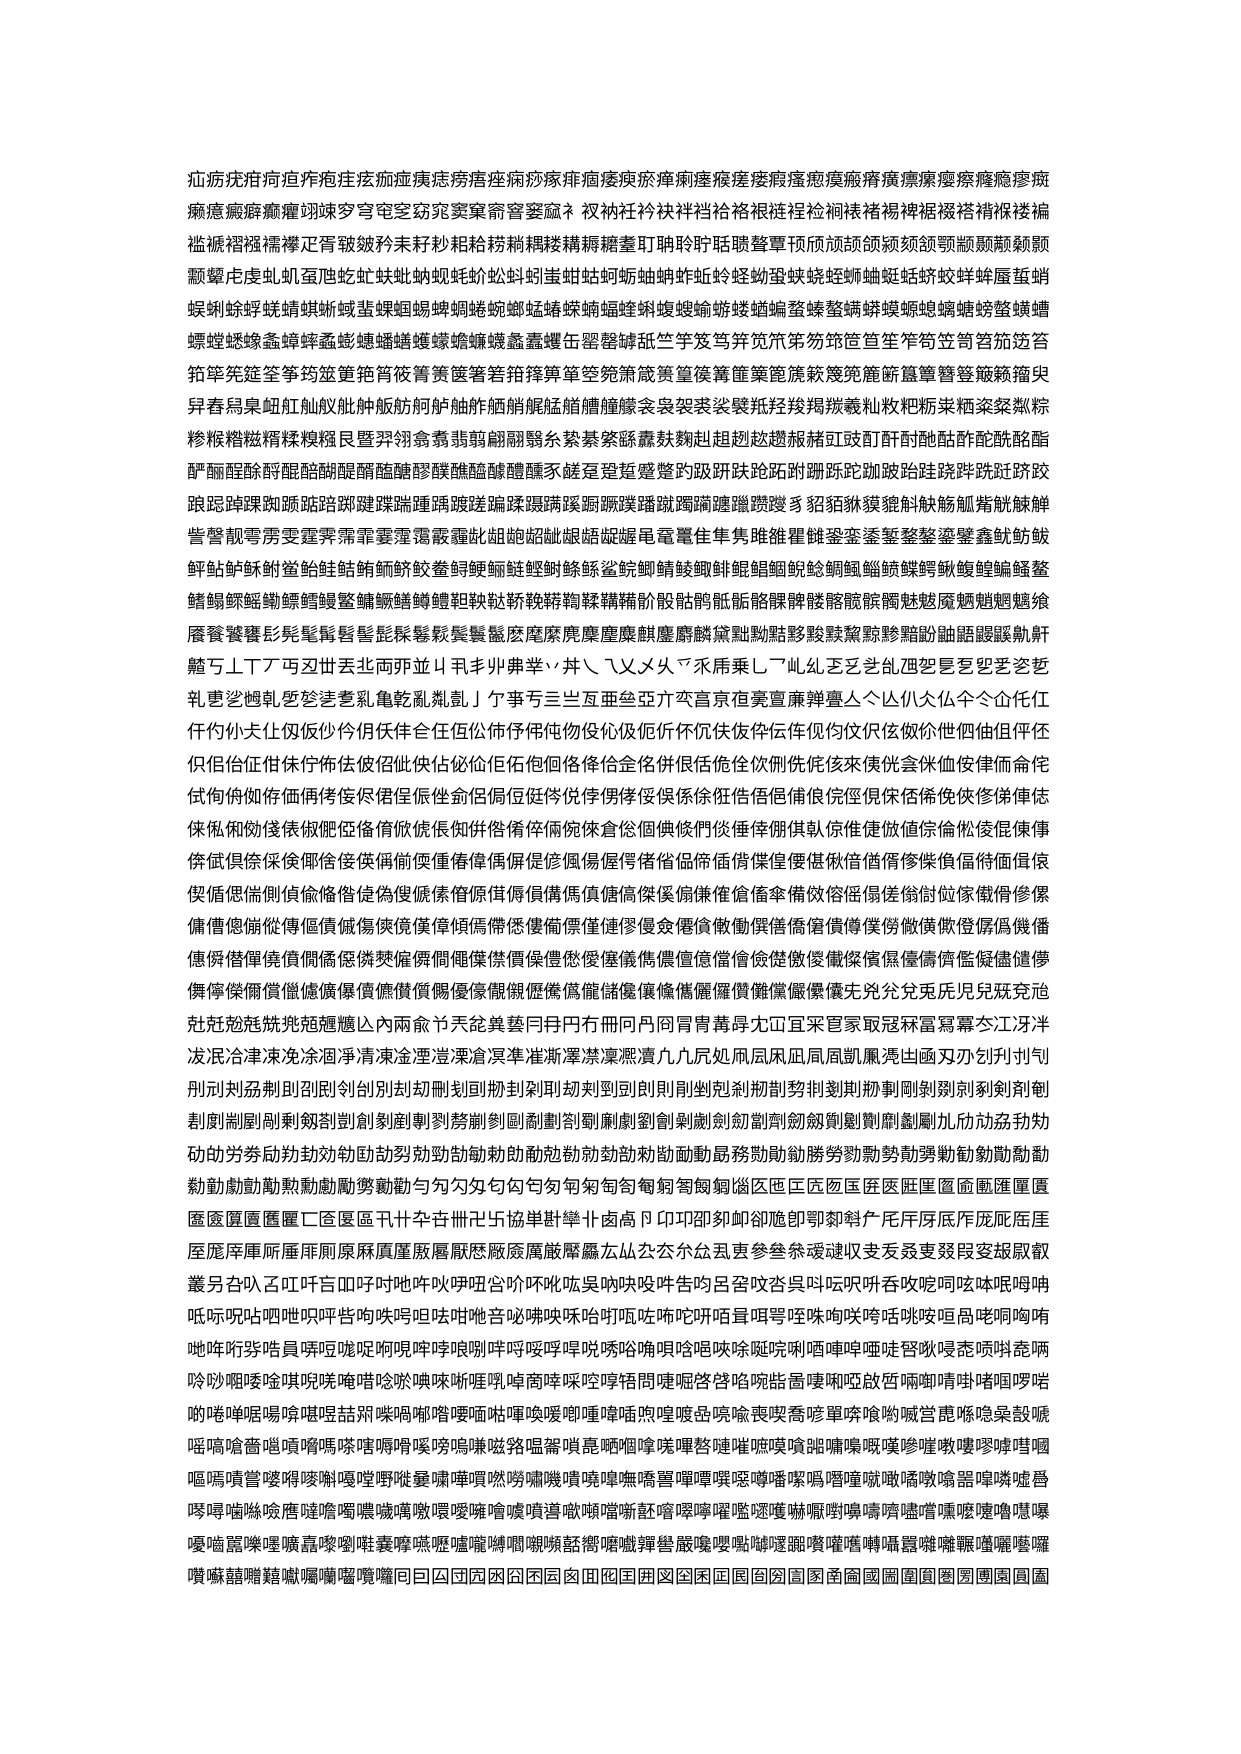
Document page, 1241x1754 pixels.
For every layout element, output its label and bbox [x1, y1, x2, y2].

text [187, 162, 1053, 1592]
